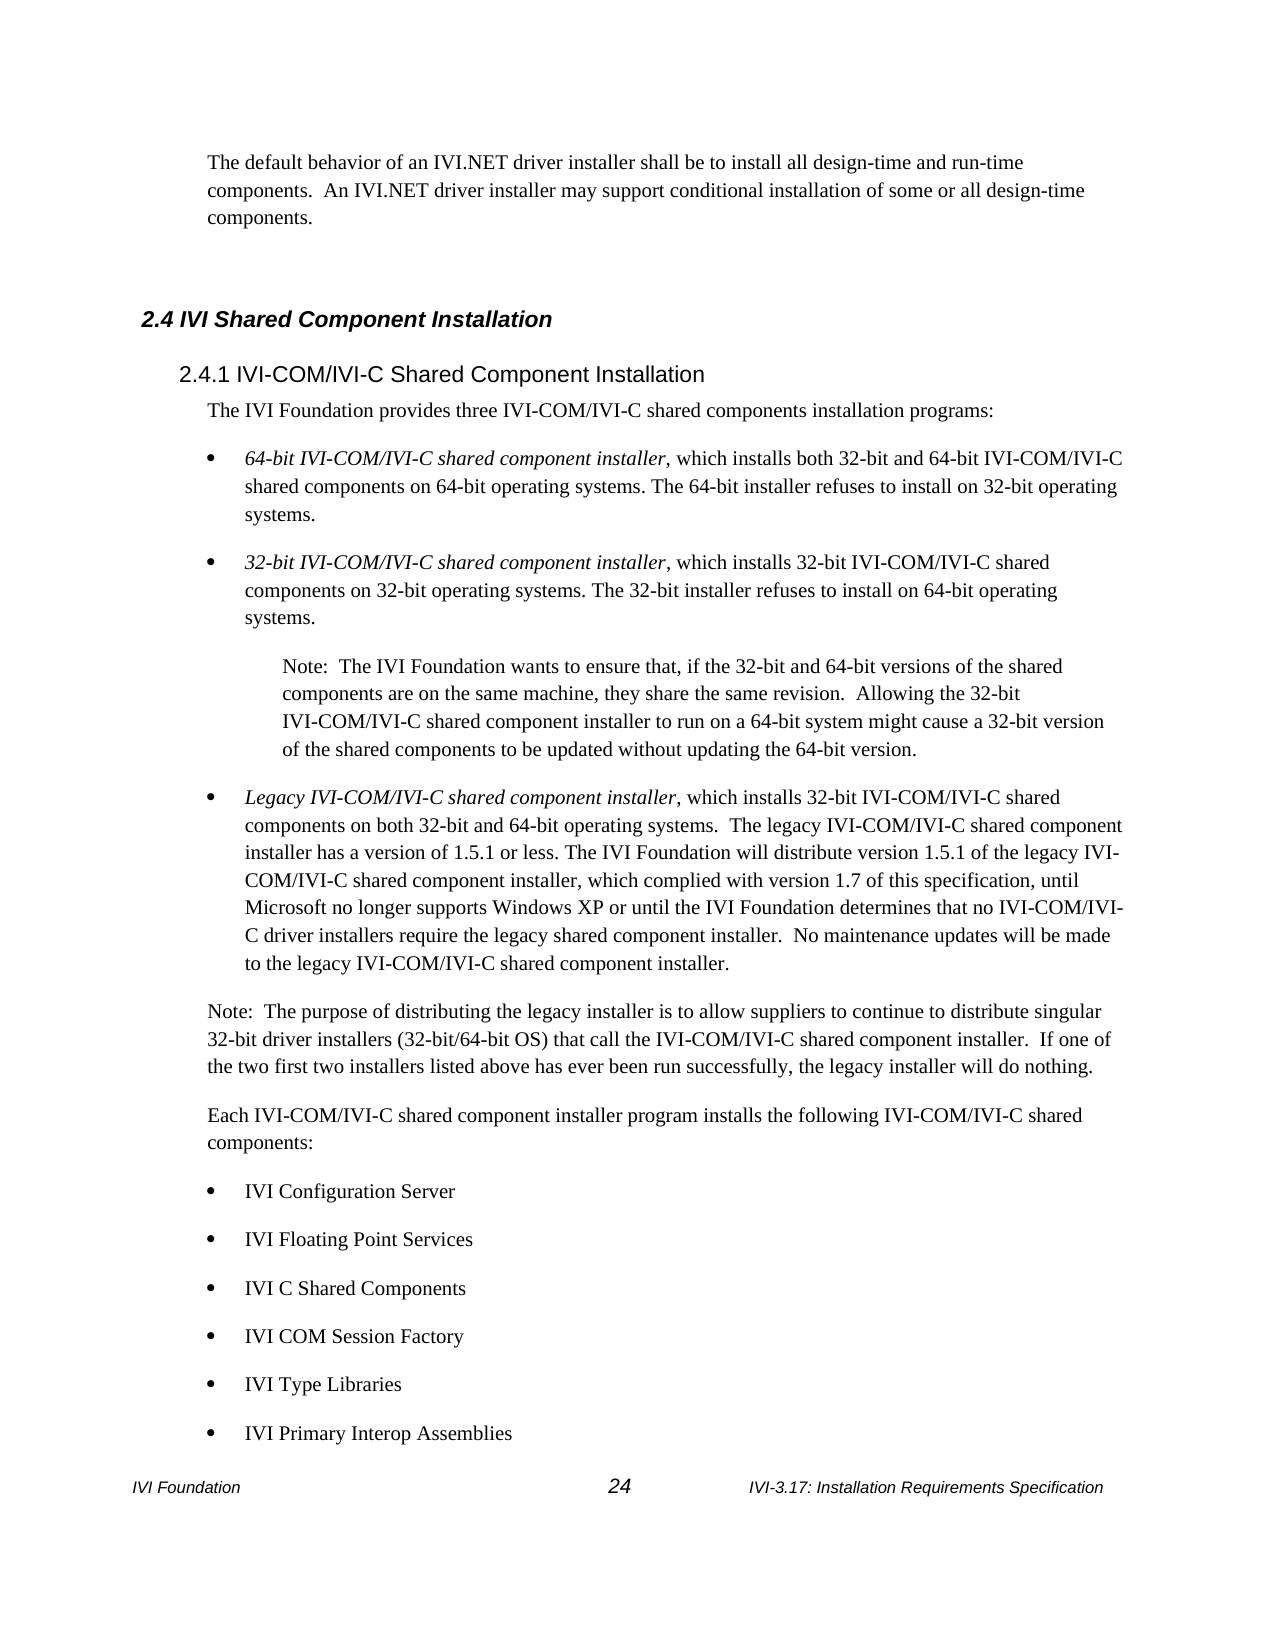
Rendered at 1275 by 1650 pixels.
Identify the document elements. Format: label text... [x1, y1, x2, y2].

list IVI C Shared Components [207, 1276, 1125, 1299]
text Each IVI-COM/IVI-C shared component installer program installs the following IVI-COM/IVI-C shared components: [207, 1103, 1125, 1154]
list 32-bit IVI-COM/IVI-C shared component installer, which installs 32-bit IVI-COM/IVI-C shared components on 32-bit operating systems. The 32-bit installer refuses to install on 64-bit operating systems. [207, 550, 1125, 629]
text Note: The IVI Foundation wants to ensure that, if the 32-bit and 64-bit versions of the shared components are on the same machine, they share the same revision. Allowing the 32-bit IVI-COM/IVI-C shared component installer to run on a 64-bit system might cause a 32-bit version of the shared components to be updated without updating the 64-bit version. [282, 654, 1125, 761]
text Note: The purpose of distributing the legacy installer is to allow suppliers to continue to distribute singular 32-bit driver installers (32-bit/64-bit OS) that call the IVI-COM/IVI-C shared component installer. If one of the two first two installers listed above has ever been run successfully, the legacy installer will do nothing. [207, 999, 1125, 1078]
subtitle IVI-COM/IVI-C Shared Component Installation [179, 361, 1125, 388]
list IVI Type Libraries [207, 1372, 1125, 1396]
text The IVI Foundation provides three IVI-COM/IVI-C shared components installation programs: [207, 398, 1125, 422]
text The default behavior of an IVI.NET driver installer shall be to install all design-time and run-time components. An IVI.NET driver installer may support conditional installation of some or all design-time components. [207, 150, 1125, 229]
list Legacy IVI-COM/IVI-C shared component installer, which installs 32-bit IVI-COM/IVI-C shared components on both 32-bit and 64-bit operating systems. The legacy IVI-COM/IVI-C shared component installer has a version of 1.5.1 or less. The IVI Foundation will distribute version 1.5.1 of the legacy IVI-COM/IVI-C shared component installer, which complied with version 1.7 of this specification, until Microsoft no longer supports Windows XP or until the IVI Foundation determines that no IVI-COM/IVI-C driver installers require the legacy shared component installer. No maintenance updates will be made to the legacy IVI-COM/IVI-C shared component installer. [207, 785, 1125, 974]
subtitle IVI Shared Component Installation [141, 306, 1125, 333]
list IVI Floating Point Services [207, 1227, 1125, 1251]
list IVI Primary Interop Assemblies [207, 1421, 1125, 1445]
list 64-bit IVI-COM/IVI-C shared component installer, which installs both 32-bit and 64-bit IVI-COM/IVI-C shared components on 64-bit operating systems. The 64-bit installer refuses to install on 32-bit operating systems. [207, 446, 1125, 526]
list IVI COM Session Factory [207, 1324, 1125, 1348]
list IVI Configuration Server [207, 1179, 1125, 1203]
